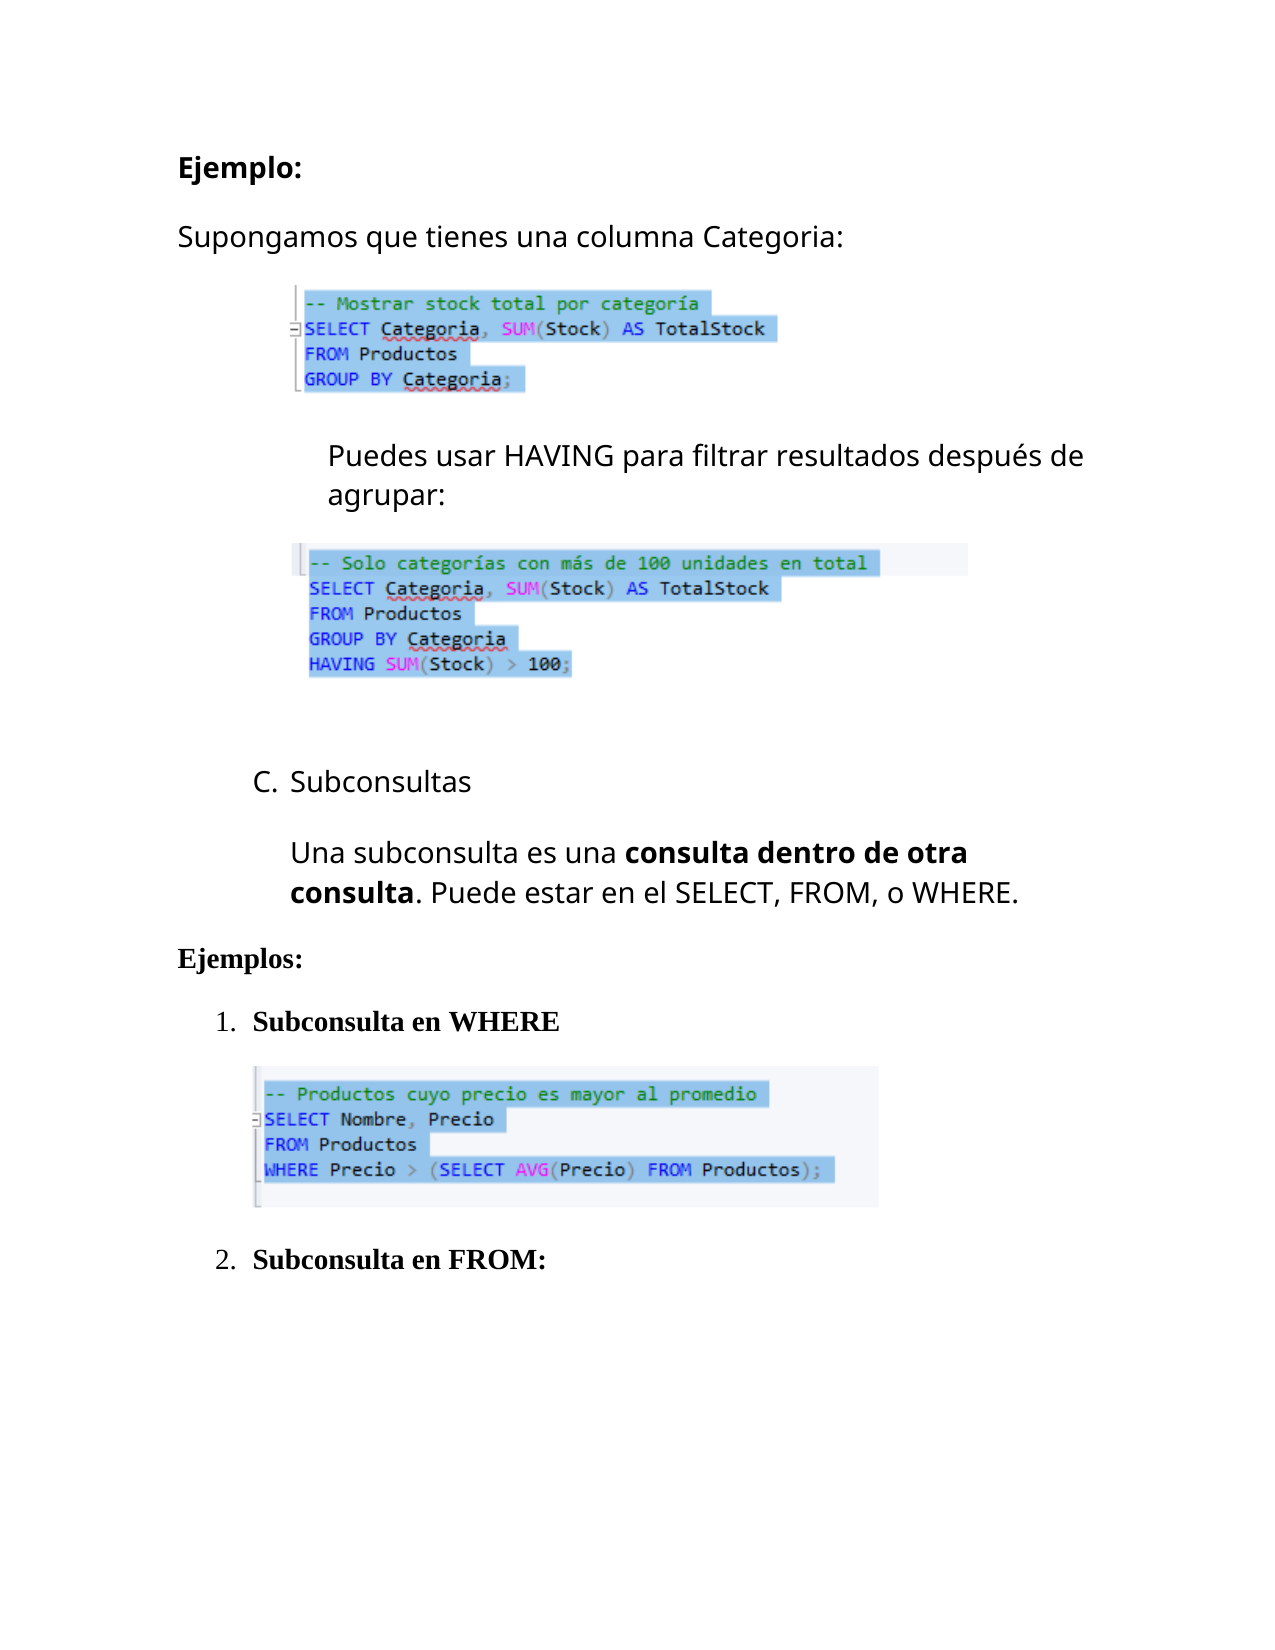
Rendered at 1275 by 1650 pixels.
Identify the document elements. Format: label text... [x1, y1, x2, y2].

picture [289, 543, 968, 691]
list Subconsulta en WHERE [215, 1004, 1098, 1037]
picture [289, 285, 817, 406]
list Subconsulta en FROM: [215, 1242, 1098, 1276]
text Una subconsulta es una consulta dentro de otra consulta. Puede estar en el SELECT, FROM, o WHERE. [290, 832, 1098, 912]
text Puedes usar HAVING para filtrar resultados después de agrupar: [327, 435, 1098, 514]
picture [252, 1066, 879, 1214]
list Subconsultas [252, 761, 1098, 801]
text Supongamos que tienes una columna Categoria: [177, 216, 1098, 256]
subtitle Ejemplos: [177, 941, 1098, 974]
subtitle Ejemplo: [177, 148, 1098, 187]
